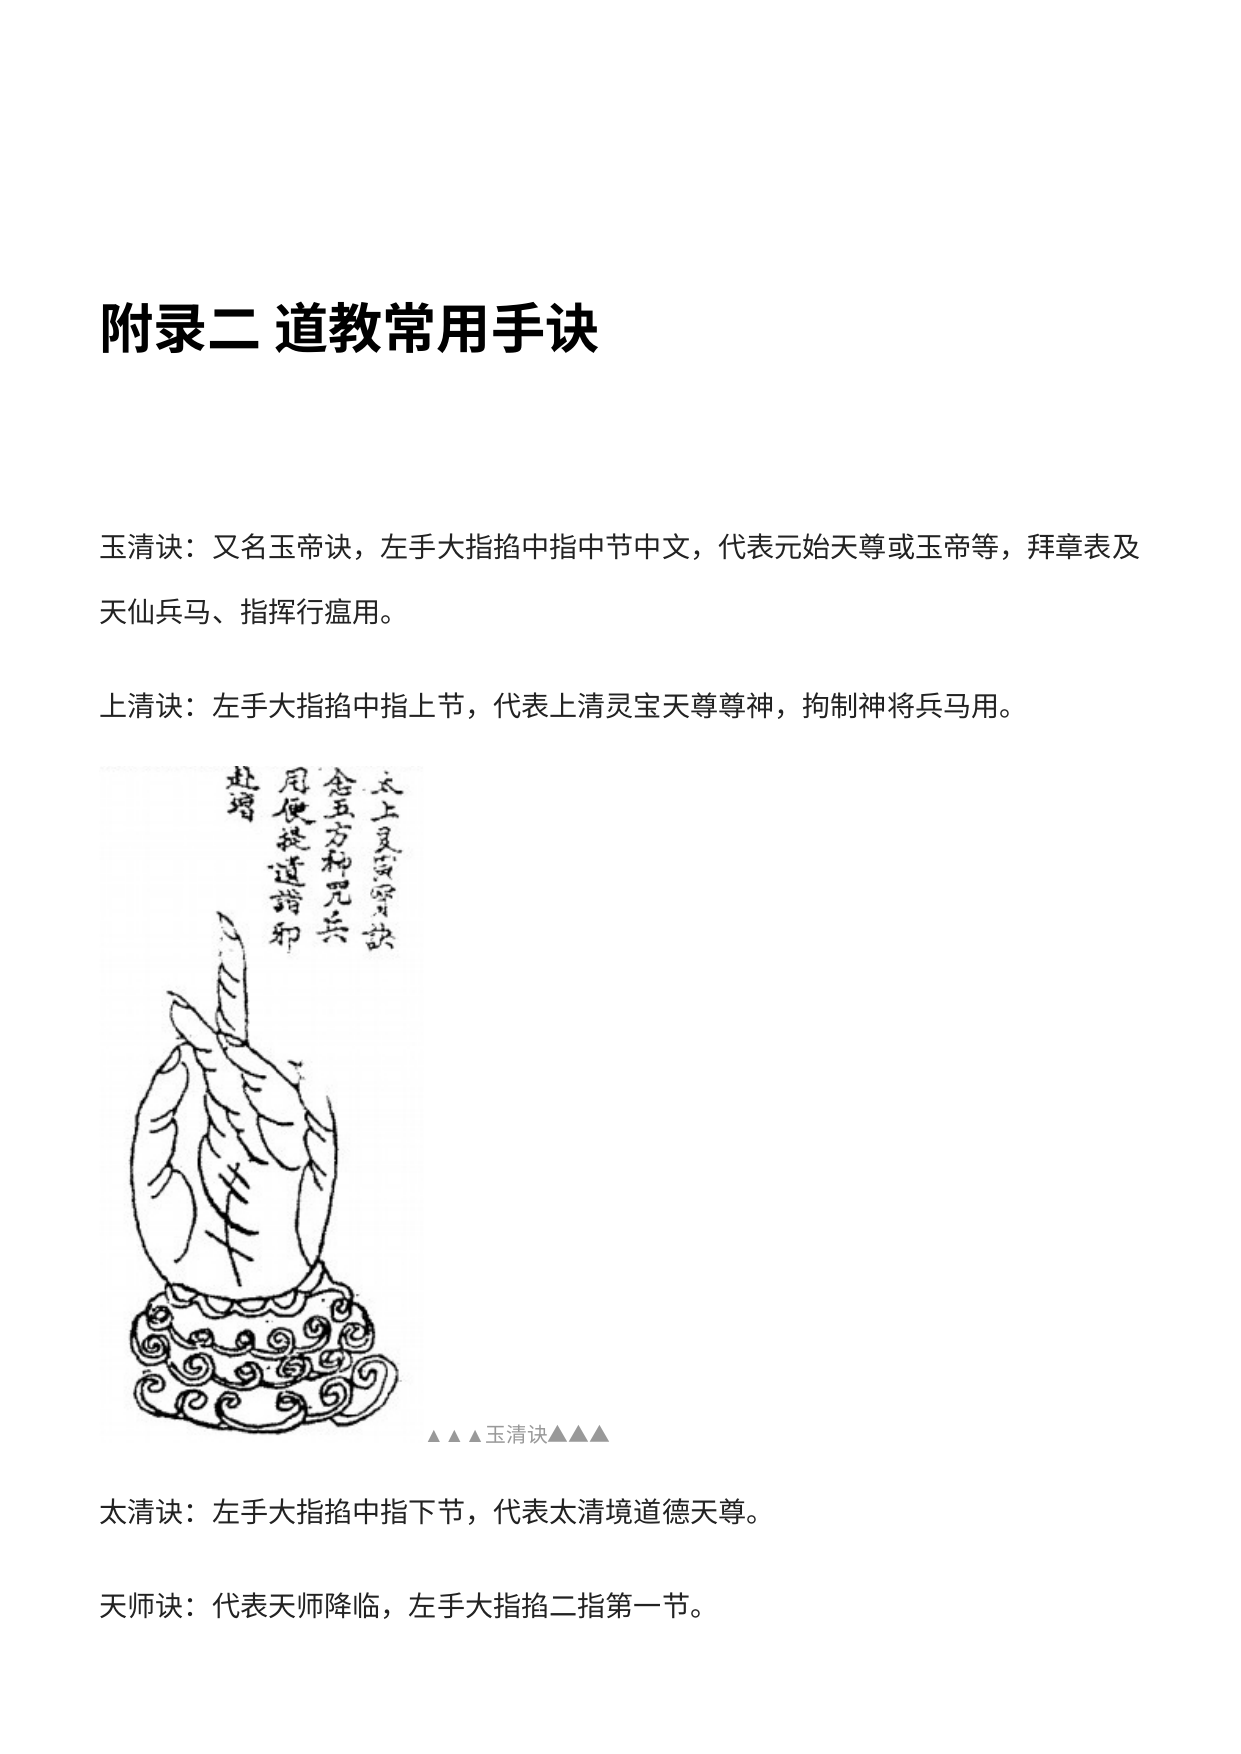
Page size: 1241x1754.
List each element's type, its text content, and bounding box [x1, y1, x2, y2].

text 玉清诀：又名玉帝诀，左手大指掐中指中节中文，代表元始天尊或玉帝等，拜章表及天仙兵马、指挥行瘟用。 [99, 513, 1165, 643]
text 天师诀：代表天师降临，左手大指掐二指第一节。 [99, 1572, 1165, 1637]
text 上清诀：左手大指掐中指上节，代表上清灵宝天尊尊神，拘制神将兵马用。 [99, 672, 1165, 737]
text 太清诀：左手大指掐中指下节，代表太清境道德天尊。 [99, 1478, 1165, 1543]
picture [99, 766, 424, 1443]
text 附录二 道教常用手诀 [99, 276, 1165, 373]
